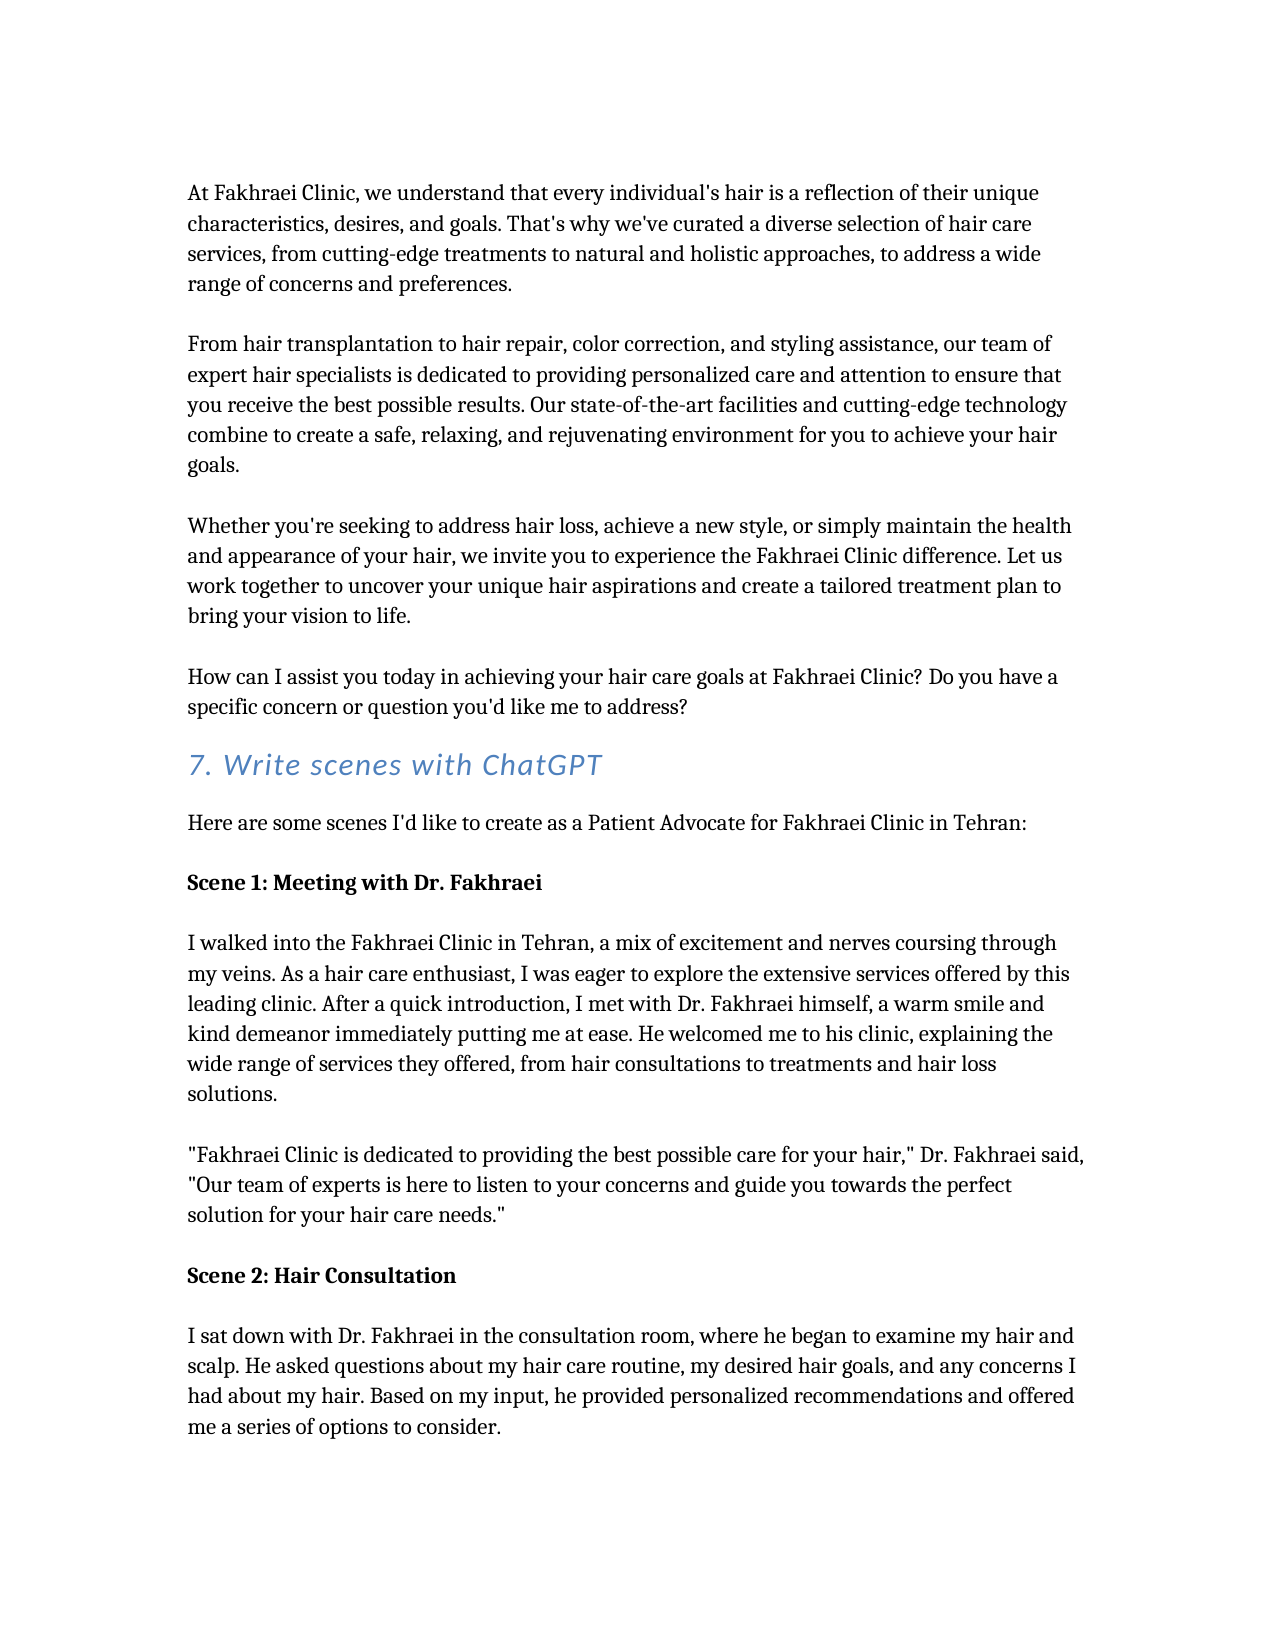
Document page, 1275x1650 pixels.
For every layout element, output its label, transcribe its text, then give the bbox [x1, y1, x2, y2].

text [187, 150, 1087, 720]
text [187, 809, 1087, 1470]
subtitle 7. Write scenes with ChatGPT [187, 745, 1087, 783]
